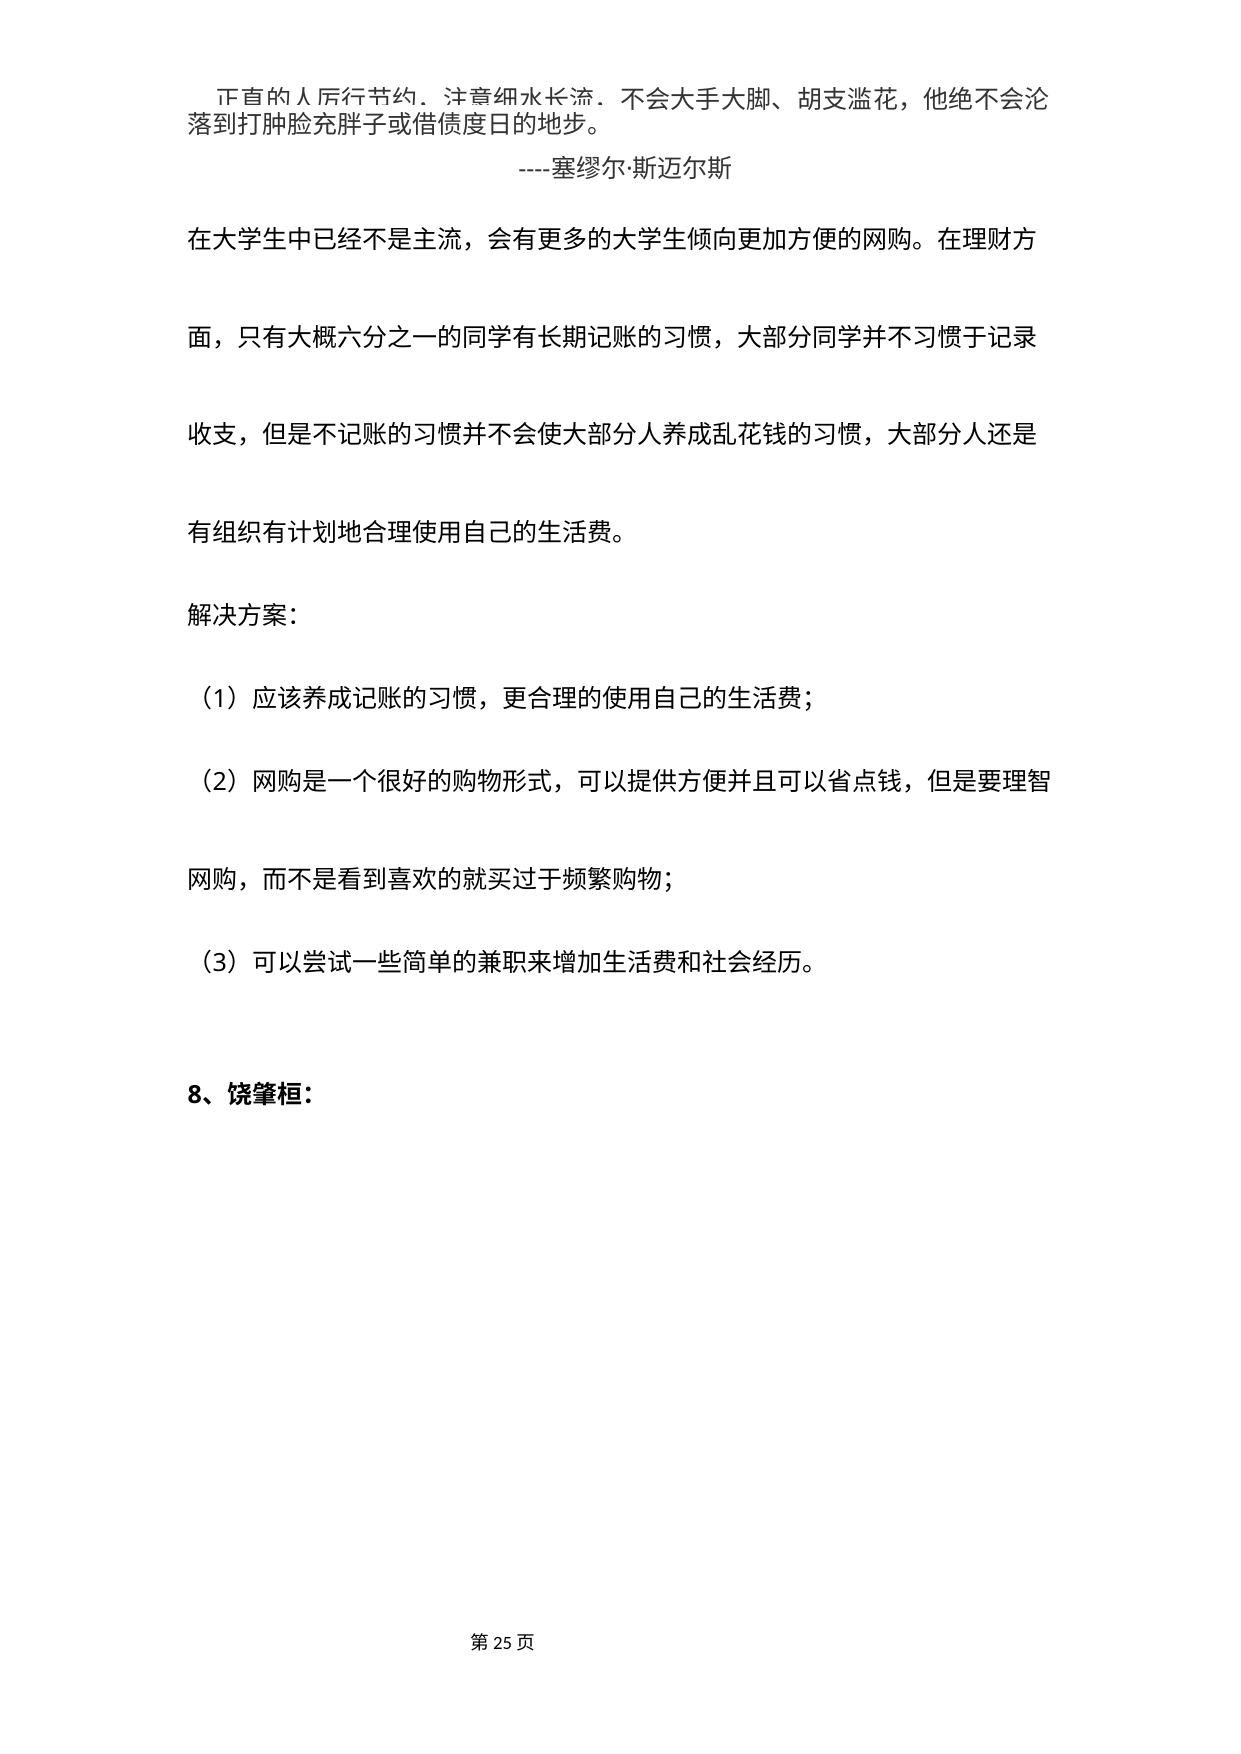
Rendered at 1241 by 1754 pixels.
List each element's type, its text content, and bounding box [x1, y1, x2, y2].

list 8、饶肇桓： [187, 1061, 1053, 1126]
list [187, 205, 1053, 563]
list 解决方案： [187, 581, 1053, 646]
list （2）网购是一个很好的购物形式，可以提供方便并且可以省点钱，但是要理智网购，而不是看到喜欢的就买过于频繁购物； [187, 747, 1053, 910]
list （1）应该养成记账的习惯，更合理的使用自己的生活费； [187, 664, 1053, 729]
list （3）可以尝试一些简单的兼职来增加生活费和社会经历。 [187, 928, 1053, 993]
